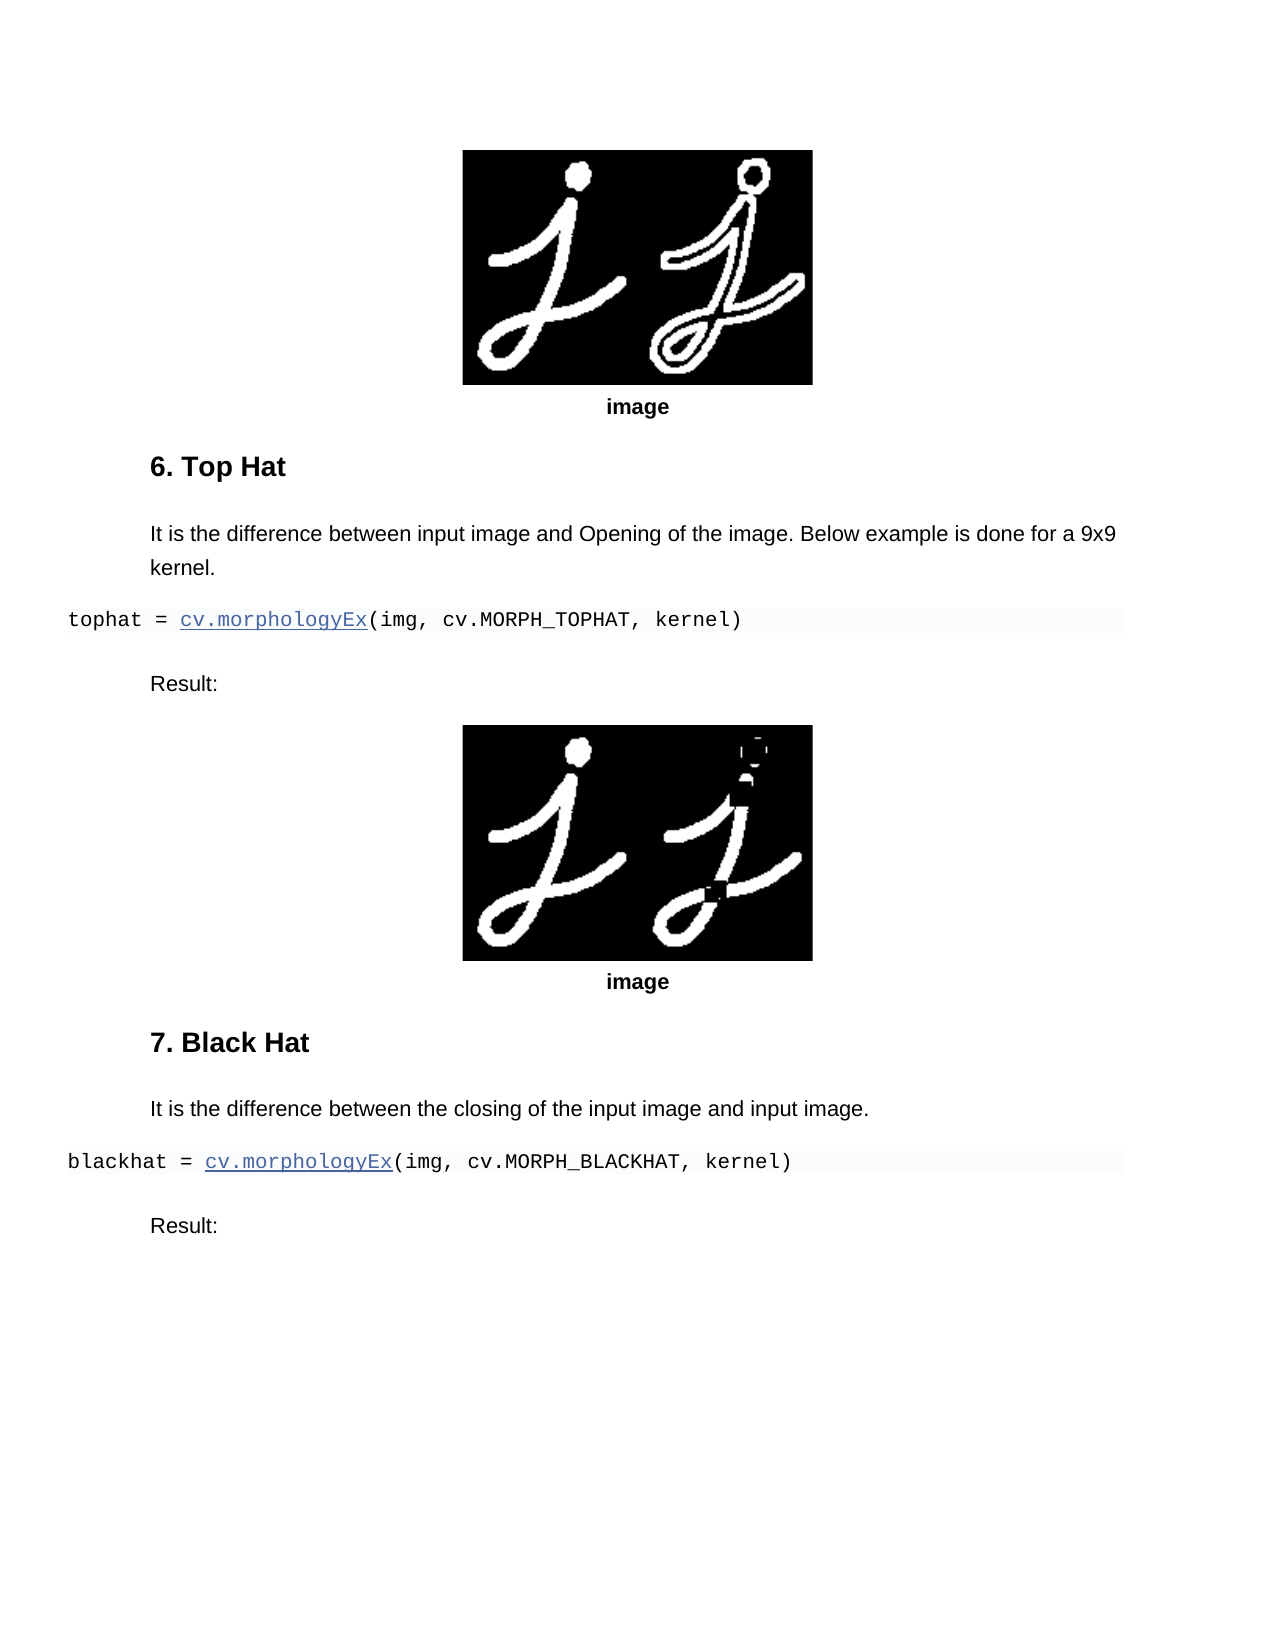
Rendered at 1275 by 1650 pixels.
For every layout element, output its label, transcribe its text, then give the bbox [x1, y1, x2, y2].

text 6. Top Hat [150, 448, 1102, 482]
picture [462, 150, 813, 385]
text image [150, 960, 1125, 994]
picture [462, 725, 813, 961]
text It is the difference between input image and Opening of the image. Below example is done for a 9x9 kernel. [150, 511, 1125, 580]
text tophat = cv.morphologyEx(img, cv.MORPH_TOPHAT, kernel) [67, 609, 1125, 633]
text It is the difference between the closing of the input image and input image. [150, 1087, 1125, 1122]
text image [150, 384, 1125, 419]
text 7. Black Hat [150, 1024, 1102, 1058]
text Result: [150, 662, 1125, 697]
text Result: [150, 1203, 1125, 1238]
text blackhat = cv.morphologyEx(img, cv.MORPH_BLACKHAT, kernel) [67, 1151, 1125, 1174]
